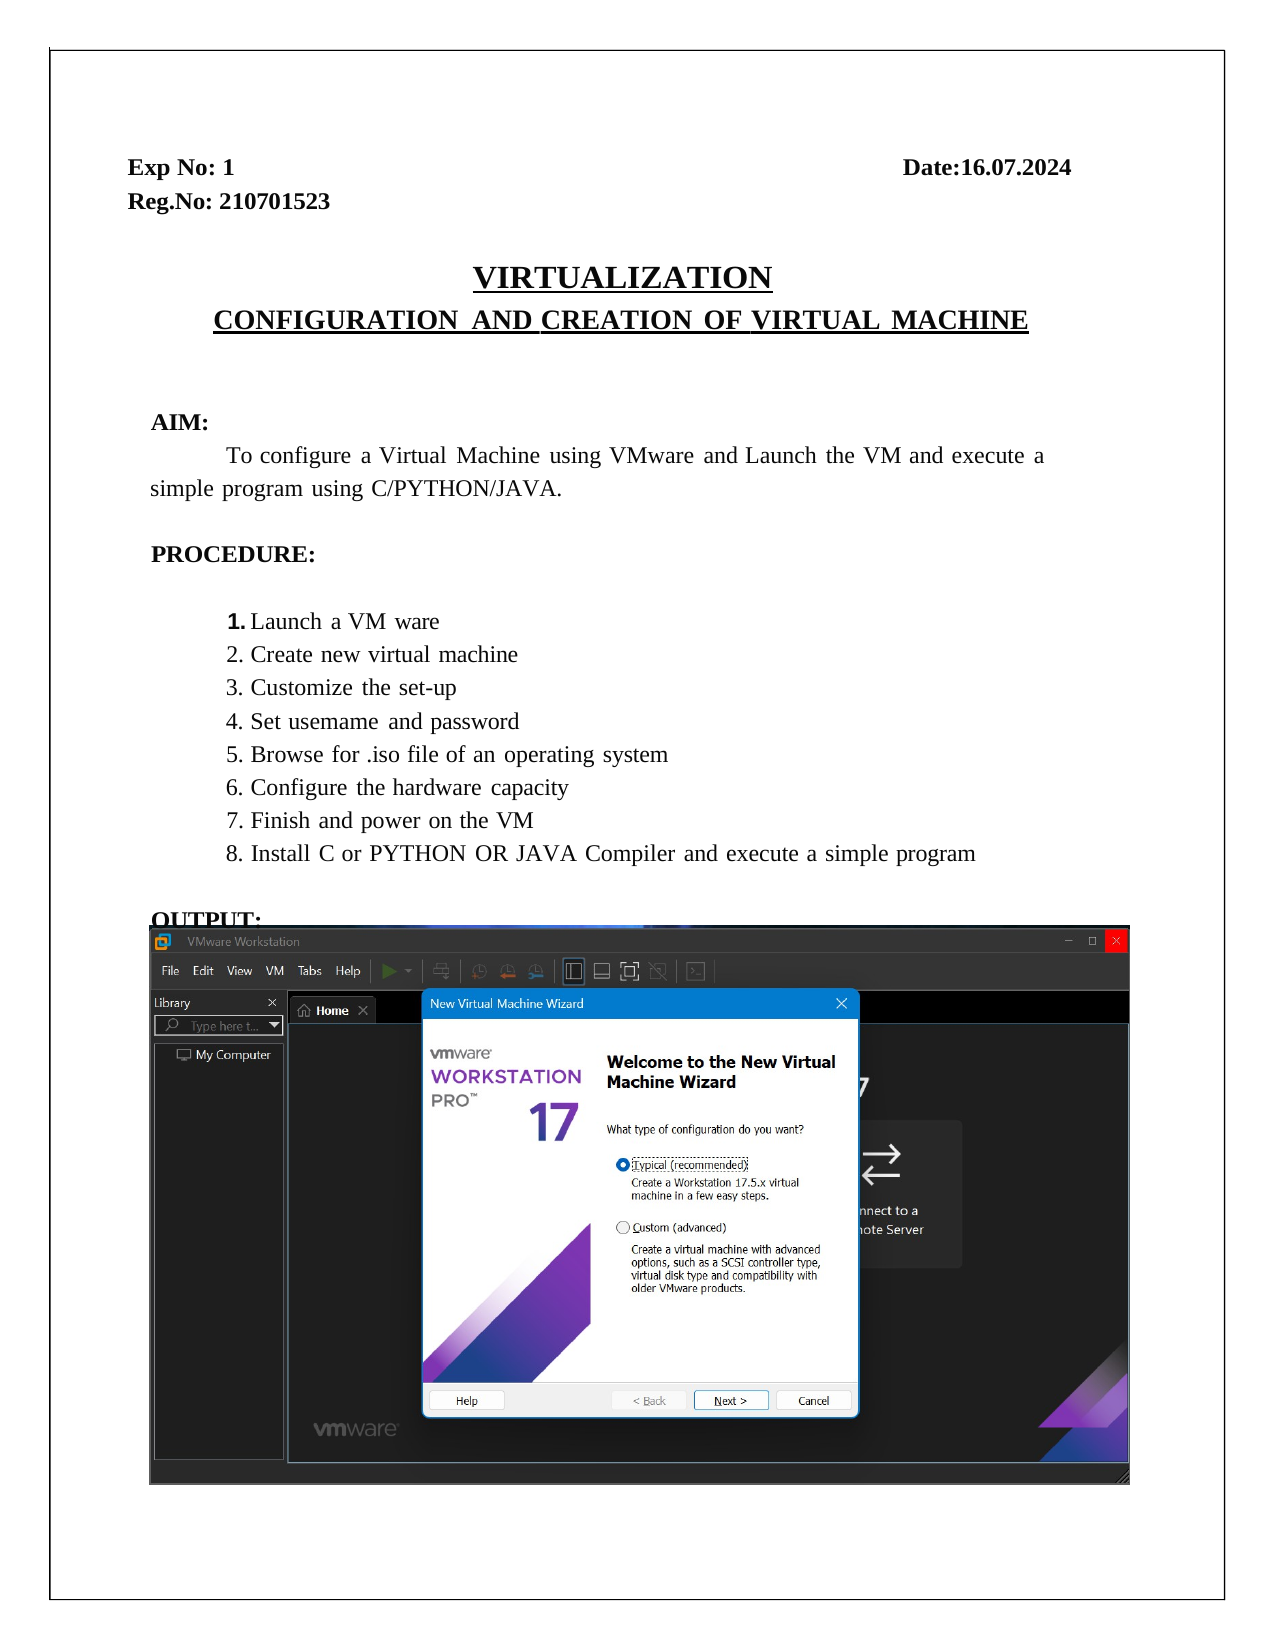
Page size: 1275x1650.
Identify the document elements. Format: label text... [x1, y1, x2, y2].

text simple program using C/PYTHON/JAVA. [150, 474, 1142, 502]
list Browse for .iso file of an operating system [226, 740, 1142, 768]
list Configure the hardware capacity [226, 773, 1142, 801]
title VIRTUALIZATION [106, 259, 1139, 296]
subtitle PROCEDURE: [151, 541, 1142, 568]
list Create new virtual machine [226, 640, 1142, 668]
text CONFIGURATION AND CREATION OF VIRTUAL MACHINE [106, 303, 1136, 336]
subtitle OUTPUT: [151, 906, 1142, 934]
subtitle Exp No: 1 Date:16.07.2024 [127, 153, 1142, 180]
text To configure a Virtual Machine using VMware and Launch the VM and execute a [226, 441, 1142, 469]
list Customize the set-up [226, 673, 1142, 701]
subtitle AIM: [151, 408, 1142, 436]
list Set usemame and password [226, 707, 1142, 735]
list Finish and power on the VM [226, 806, 1142, 834]
picture [149, 925, 1130, 1485]
subtitle Reg.No: 210701523 [127, 187, 1142, 214]
list Launch a VM ware [227, 607, 1142, 635]
list Install C or PYTHON OR JAVA Compiler and execute a simple program [226, 839, 1142, 867]
